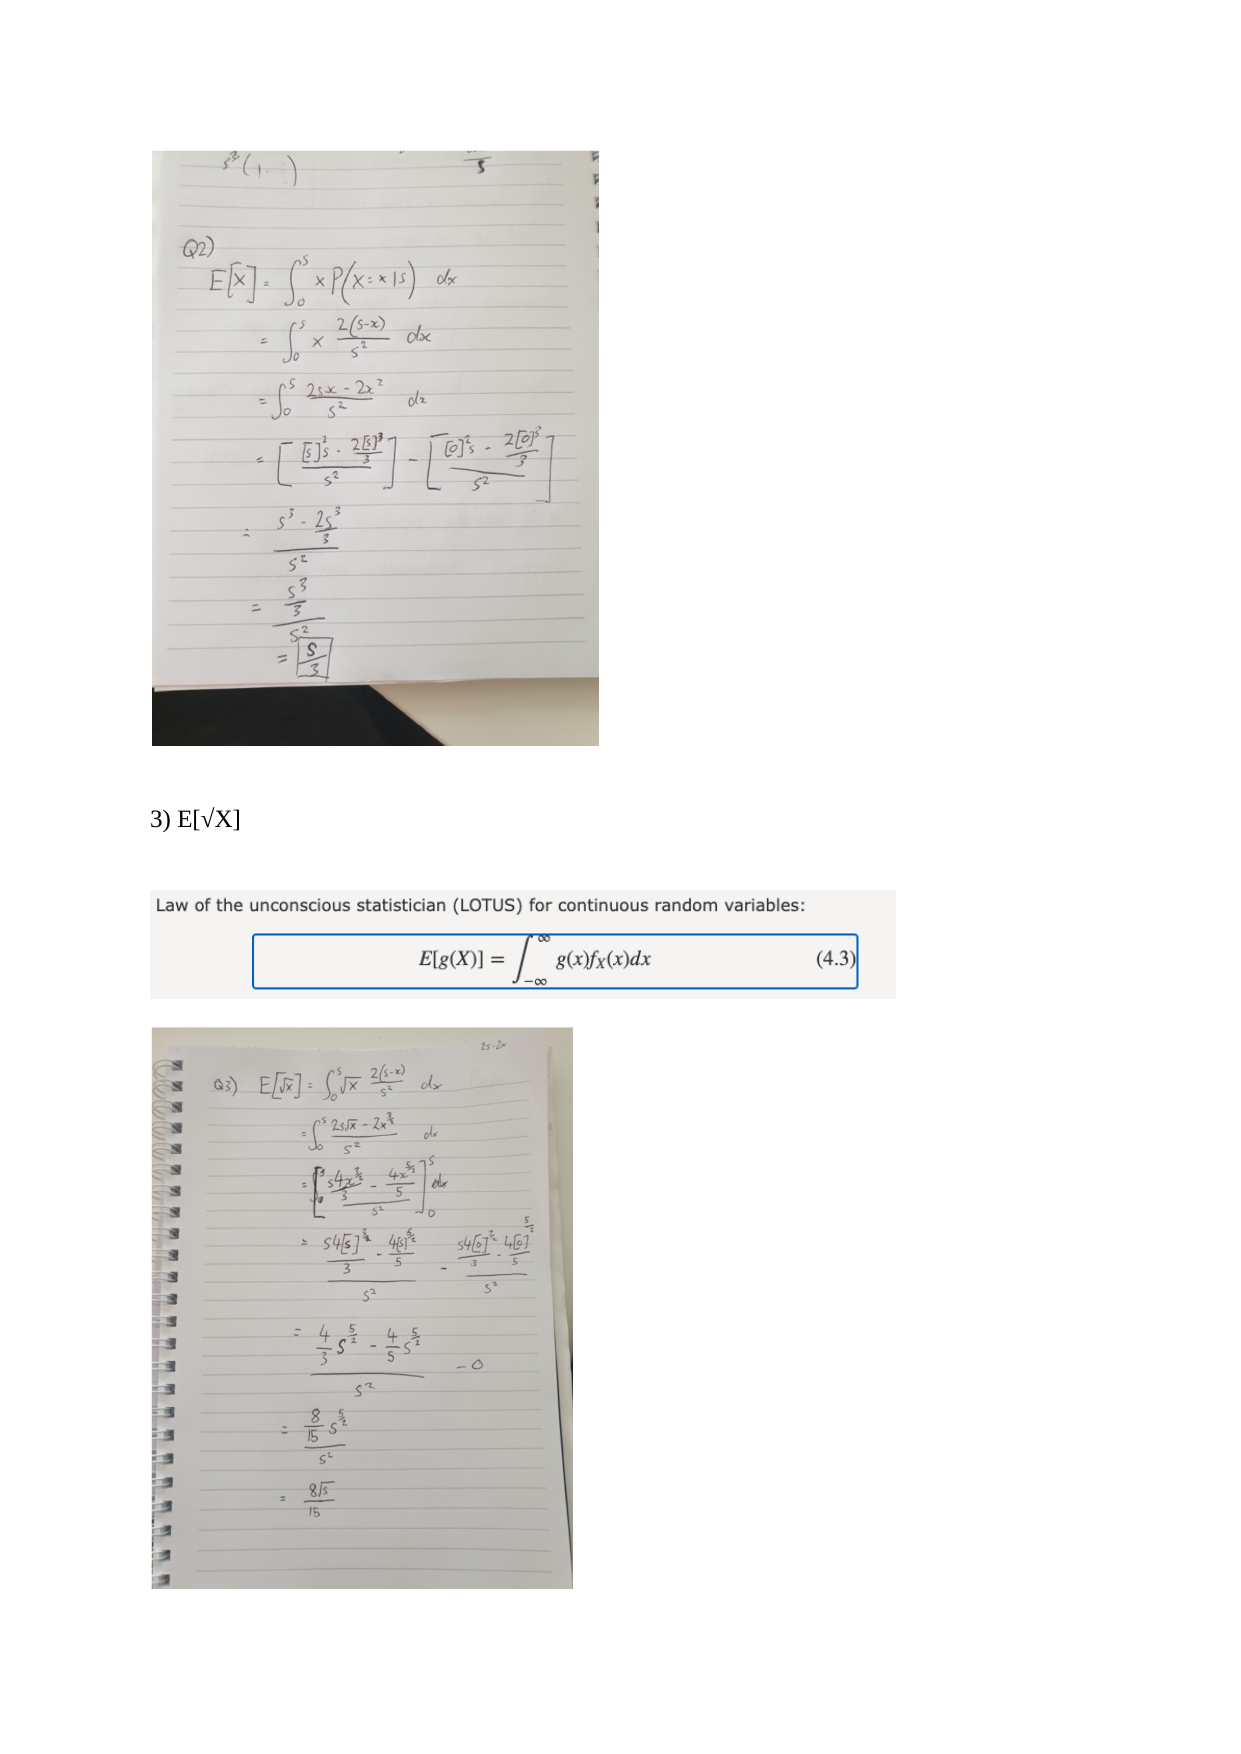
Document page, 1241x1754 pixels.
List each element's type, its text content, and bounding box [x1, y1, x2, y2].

picture [150, 890, 896, 999]
picture [152, 1028, 573, 1588]
text 3) E[√X] [150, 804, 1090, 832]
picture [152, 151, 599, 745]
